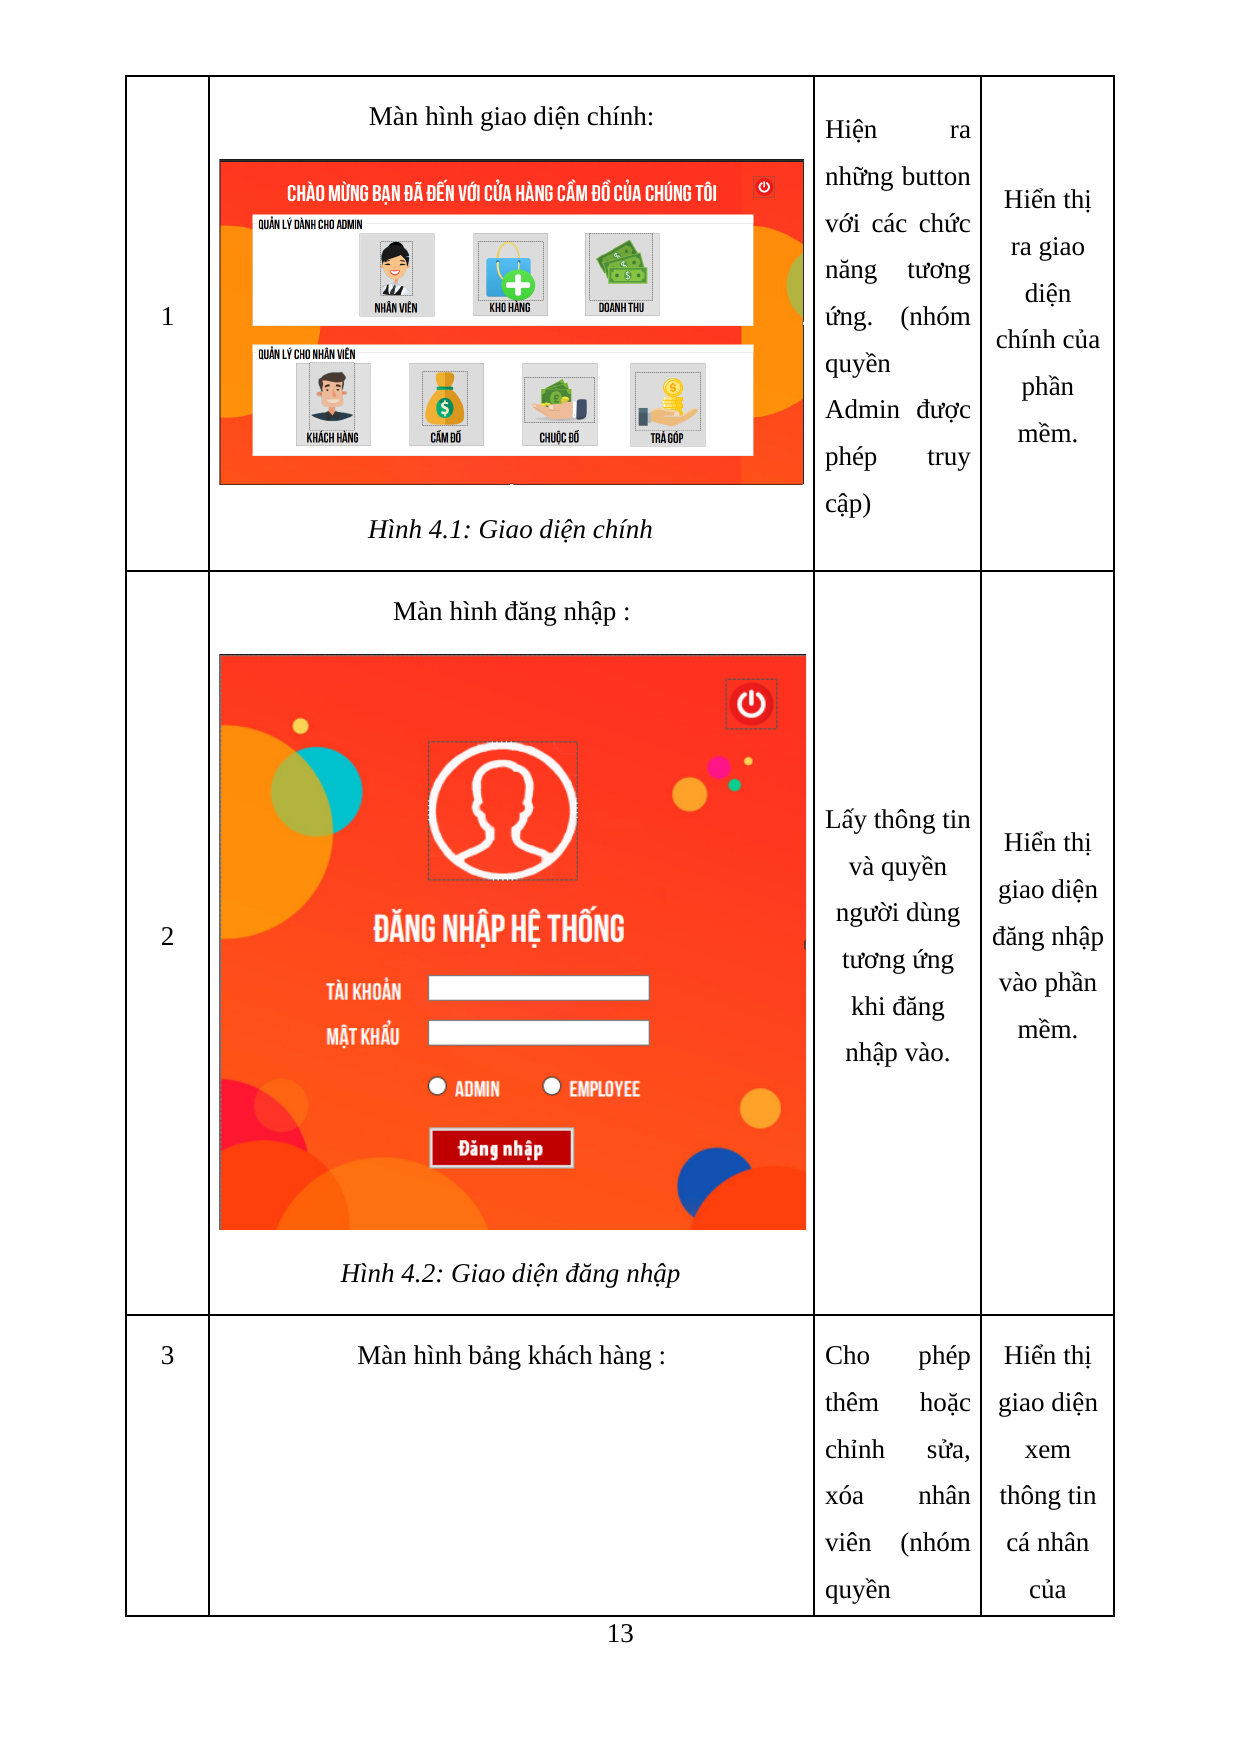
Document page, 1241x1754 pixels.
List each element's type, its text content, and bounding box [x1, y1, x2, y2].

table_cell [982, 1316, 1113, 1614]
table_cell Hiện ra những button với các chức năng tương ứng. (nhóm quyền Admin được phép truy cập) [815, 77, 980, 570]
picture [219, 654, 807, 1230]
table_cell 1 [127, 77, 208, 570]
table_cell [815, 1316, 980, 1614]
table_cell 3 [127, 1316, 208, 1614]
table_cell Hiển thị giao diện đăng nhập vào phần mềm. [982, 572, 1113, 1314]
table_cell Hiển thị ra giao diện chính của phần mềm. [982, 77, 1113, 570]
table_cell Màn hình đăng nhập : Hình 4.2: Giao diện đăng nhập [210, 572, 813, 1314]
table_cell Lấy thông tin và quyền người dùng tương ứng khi đăng nhập vào. [815, 572, 980, 1314]
table_cell Màn hình giao diện chính: Hình 4.1: Giao diện chính [210, 77, 813, 570]
picture [219, 159, 804, 485]
table_cell 2 [127, 572, 208, 1314]
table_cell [210, 1316, 813, 1614]
